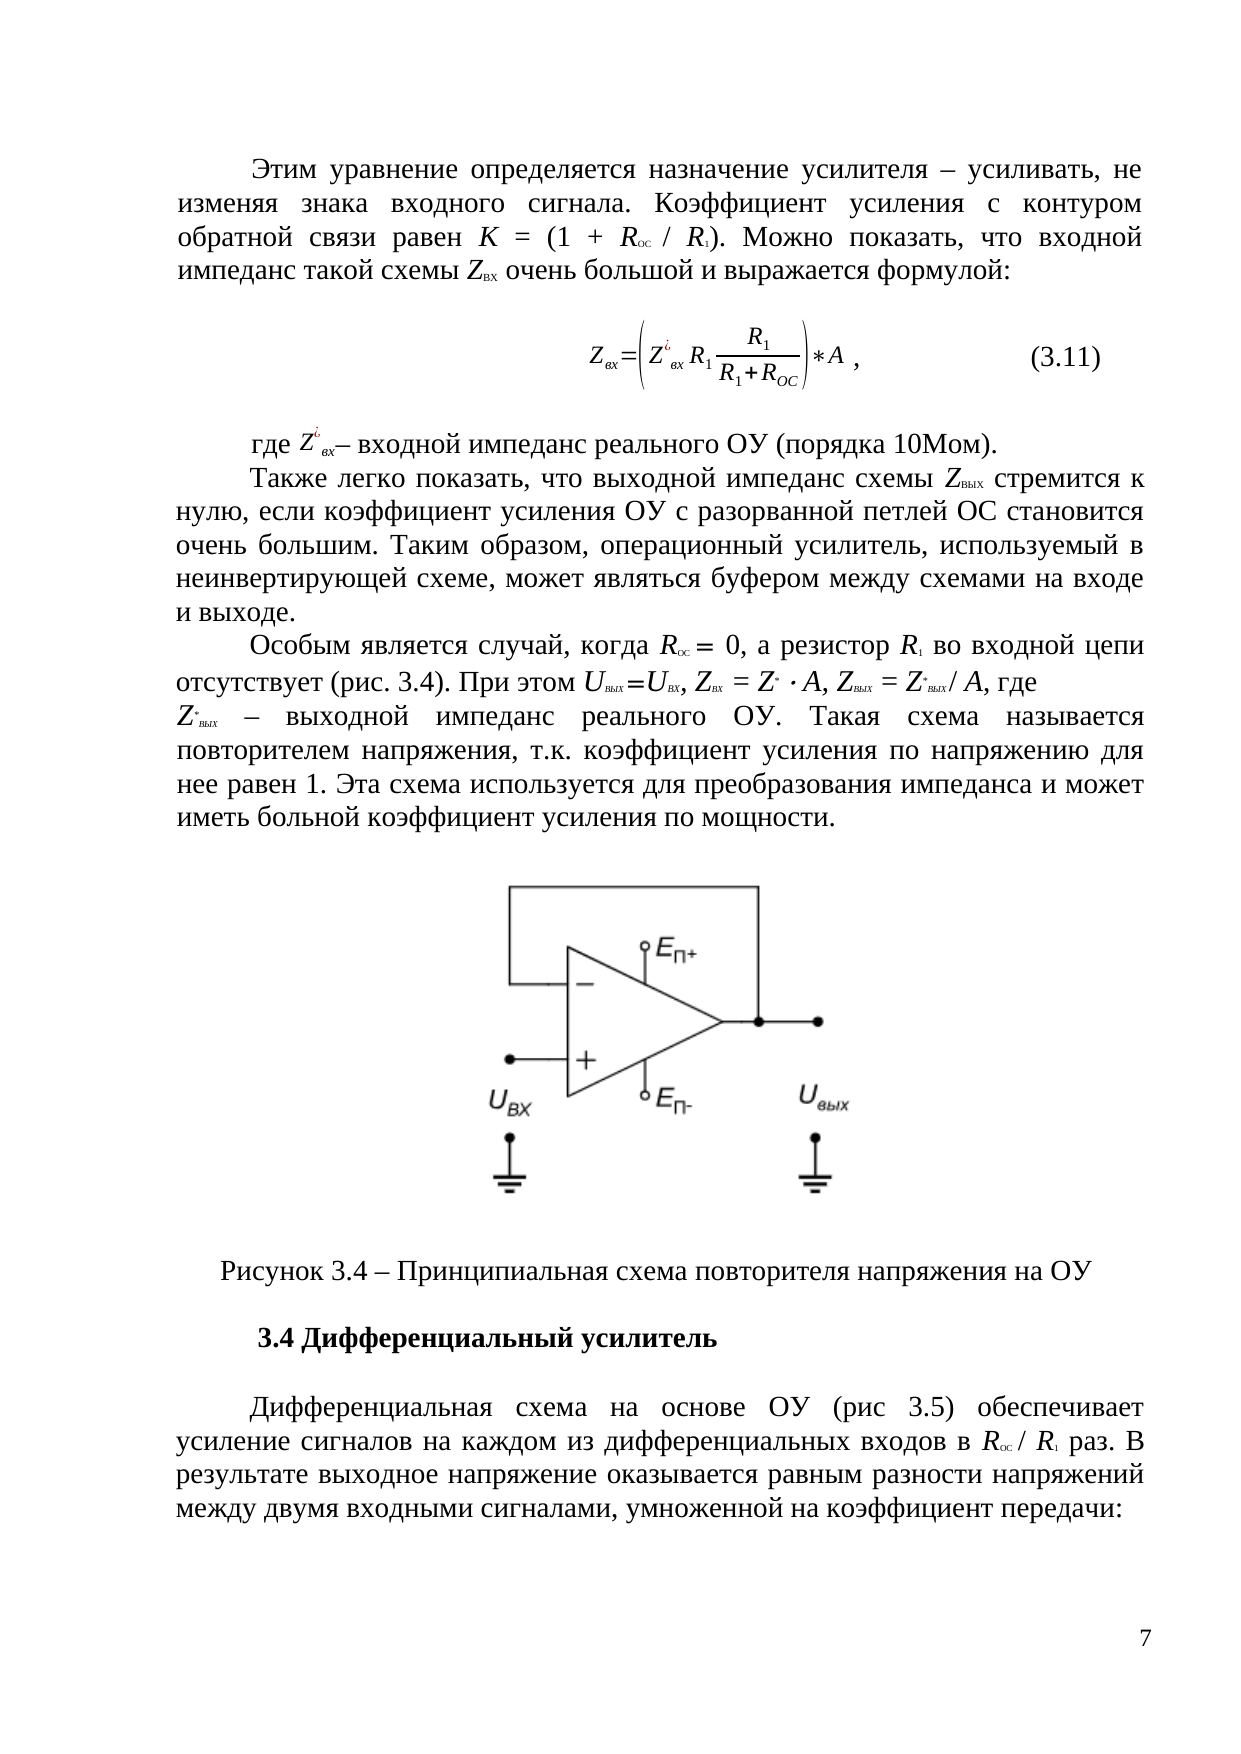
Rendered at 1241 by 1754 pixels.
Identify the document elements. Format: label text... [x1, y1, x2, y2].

text где – входной импеданс реального ОУ (порядка 10Мом). [177, 426, 1143, 460]
text Этим уравнение определяется назначение усилителя – усиливать, не изменяя знака входного сигнала. Коэффициент усиления с контуром обратной связи равен K = (1 + RОС / R1). Можно показать, что входной импеданс такой схемы ZВХ очень большой и выражается формулой: [177, 152, 1143, 286]
picture [376, 861, 946, 1220]
text Рисунок 3.4 – Принципиальная схема повторителя напряжения на ОУ [176, 1253, 1143, 1287]
text , (3.11) [177, 319, 1143, 393]
text Дифференциальная схема на основе ОУ (рис 3.5) обеспечивает усиление сигналов на каждом из дифференциальных входов в RОС / R1 раз. В результате выходное напряжение оказывается равным разности напряжений между двумя входными сигналами, умноженной на коэффициент передачи: [176, 1389, 1145, 1523]
subtitle 3.4 Дифференциальный усилитель [250, 1320, 1152, 1354]
text Особым является случай, когда RОС = 0, а резистор R1 во входной цепи отсутствует (рис. 3.4). При этом UВЫХ =UВХ, ZBX = Z* ⋅ A, ZВЫХ = Z*ВЫХ / A, где [176, 627, 1145, 697]
text Z*ВЫХ – выходной импеданс реального ОУ. Такая схема называется повторителем напряжения, т.к. коэффициент усиления по напряжению для нее равен 1. Эта схема используется для преобразования импеданса и может иметь больной коэффициент усиления по мощности. [177, 697, 1145, 833]
text Также легко показать, что выходной импеданс схемы ZВЫХ стремится к нулю, если коэффициент усиления ОУ с разорванной петлей ОС становится очень большим. Таким образом, операционный усилитель, используемый в неинвертирующей схеме, может являться буфером между схемами на входе и выходе. [176, 460, 1145, 627]
